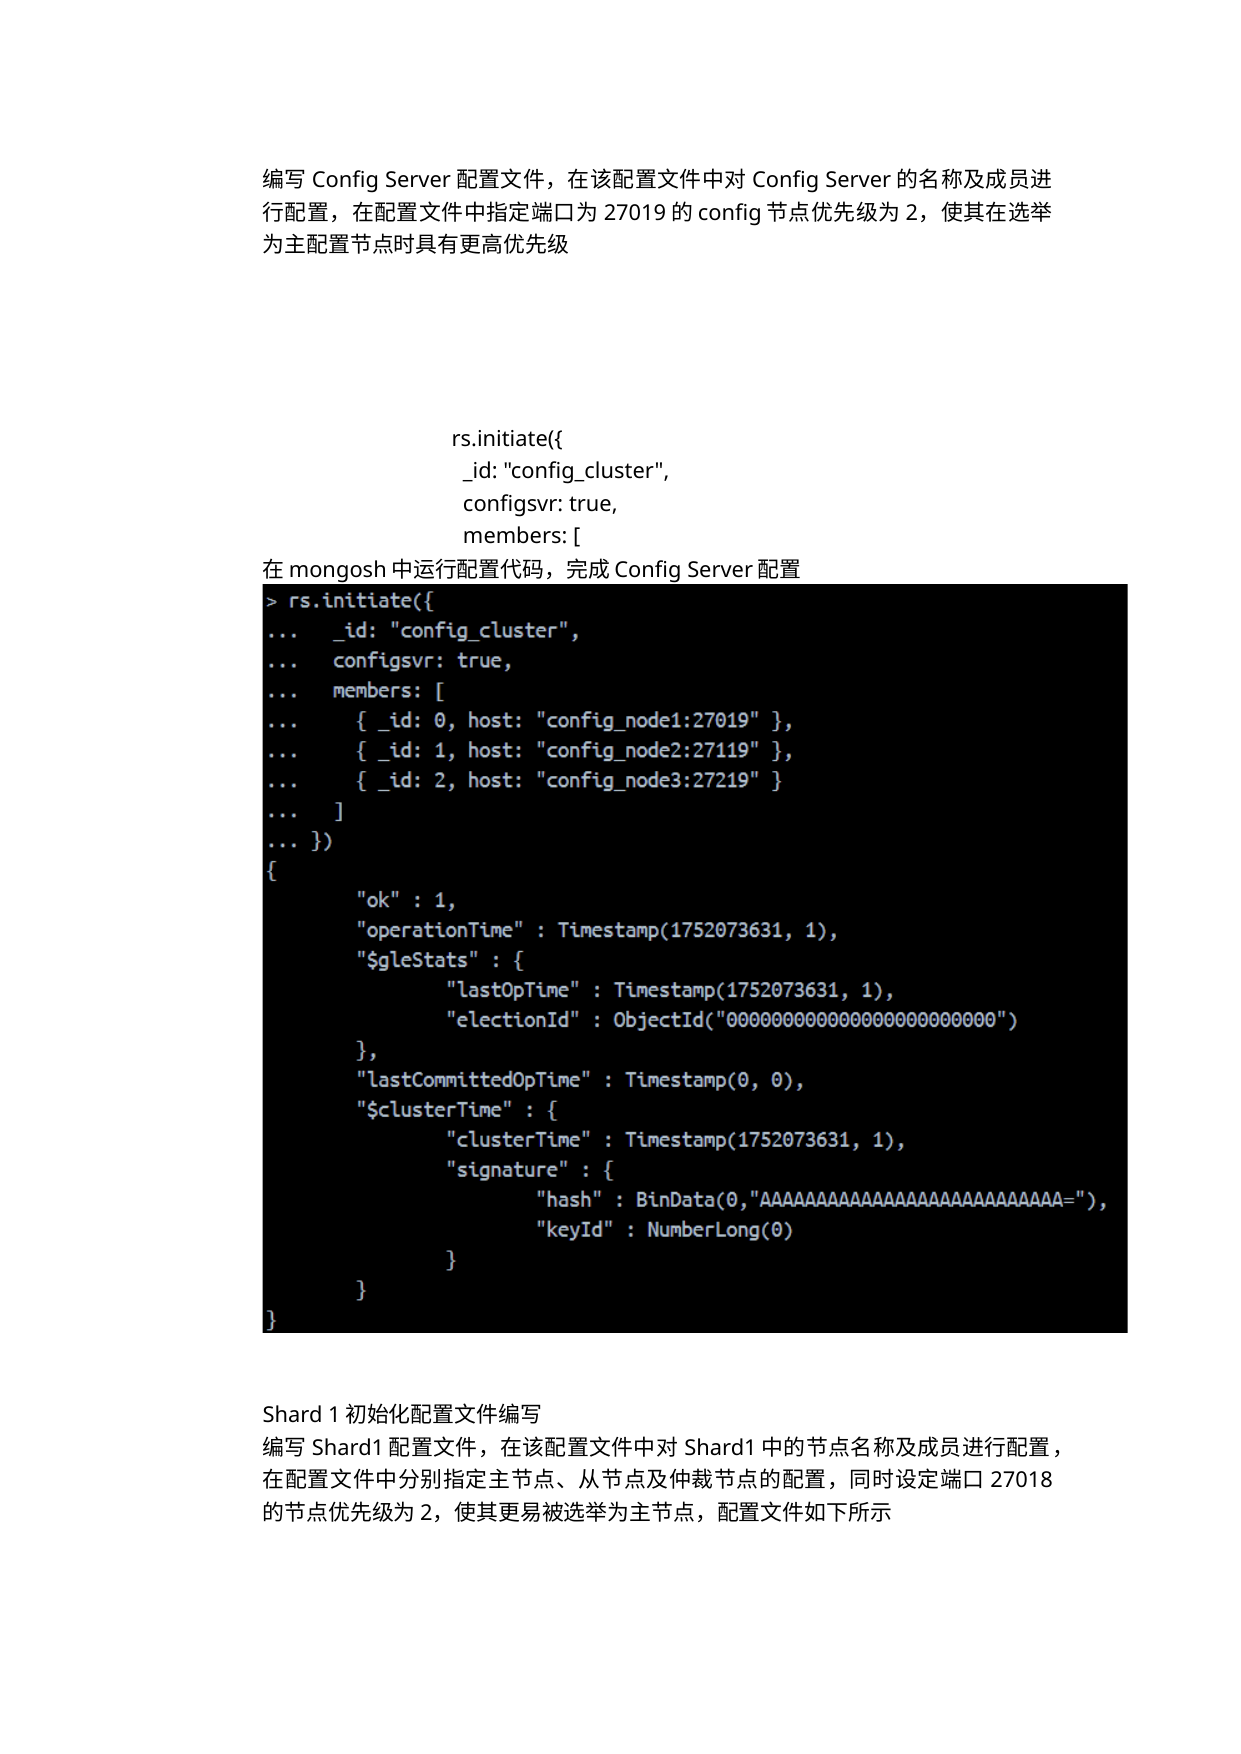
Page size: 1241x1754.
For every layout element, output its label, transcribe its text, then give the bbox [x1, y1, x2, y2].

list 编写Config Server配置文件，在该配置文件中对Config Server的名称及成员进行配置，在配置文件中指定端口为27019的config节点优先级为2，使其在选举为主配置节点时具有更高优先级 [262, 162, 1053, 259]
picture [262, 584, 1128, 1333]
list 编写Shard1配置文件，在该配置文件中对Shard1中的节点名称及成员进行配置，在配置文件中分别指定主节点、从节点及仲裁节点的配置，同时设定端口27018的节点优先级为2，使其更易被选举为主节点，配置文件如下所示 [262, 1429, 1053, 1527]
list Shard 1初始化配置文件编写 [262, 1397, 1053, 1429]
list 在mongosh中运行配置代码，完成Config Server配置 [262, 552, 1053, 584]
